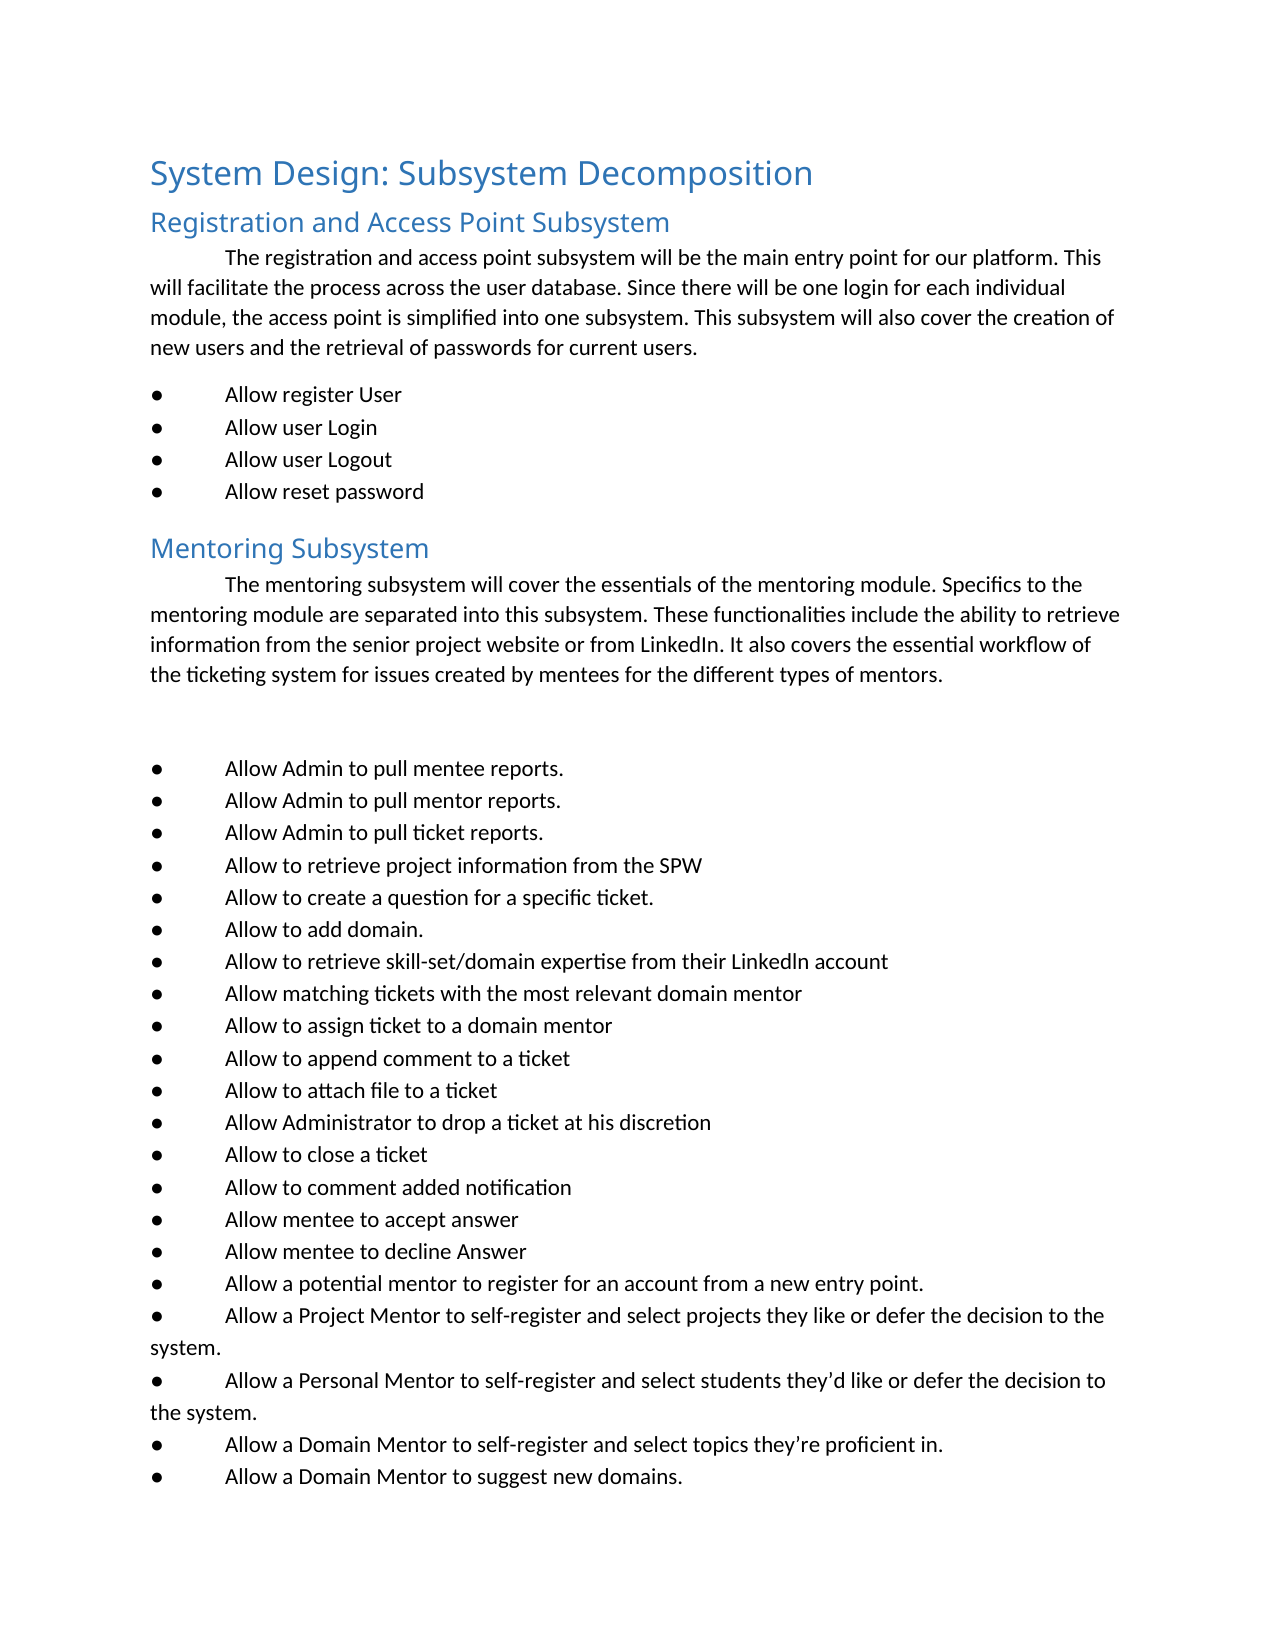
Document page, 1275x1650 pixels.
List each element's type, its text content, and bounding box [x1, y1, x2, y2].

subtitle Mentoring Subsystem [150, 530, 1125, 567]
text The mentoring subsystem will cover the essentials of the mentoring module. Specifics to the mentoring module are separated into this subsystem. These functionalities include the ability to retrieve information from the senior project website or from LinkedIn. It also covers the essential workflow of the ticketing system for issues created by mentees for the different types of mentors. [150, 570, 1125, 688]
list Allow to add domain. [150, 915, 1125, 943]
list Allow a Domain Mentor to suggest new domains. [150, 1462, 1125, 1490]
list Allow register User [150, 380, 1125, 408]
list Allow matching tickets with the most relevant domain mentor [150, 979, 1125, 1007]
list Allow to retrieve project information from the SPW [150, 851, 1125, 879]
list Allow a potential mentor to register for an account from a new entry point. [150, 1269, 1125, 1297]
list Allow user Logout [150, 445, 1125, 473]
subtitle System Design: Subsystem Decomposition [150, 150, 1125, 195]
list Allow Admin to pull mentor reports. [150, 786, 1125, 814]
text The registration and access point subsystem will be the main entry point for our platform. This will facilitate the process across the user database. Since there will be one login for each individual module, the access point is simplified into one subsystem. This subsystem will also cover the creation of new users and the retrieval of passwords for current users. [150, 243, 1125, 362]
list Allow to close a ticket [150, 1140, 1125, 1168]
list Allow mentee to accept answer [150, 1205, 1125, 1233]
subtitle Registration and Access Point Subsystem [150, 203, 1125, 240]
list Allow to append comment to a ticket [150, 1044, 1125, 1072]
list Allow to attach file to a ticket [150, 1076, 1125, 1104]
list Allow to assign ticket to a domain mentor [150, 1012, 1125, 1040]
list Allow reset password [150, 477, 1125, 505]
list Allow Admin to pull ticket reports. [150, 818, 1125, 847]
list Allow to create a question for a specific ticket. [150, 883, 1125, 911]
list Allow Administrator to drop a ticket at his discretion [150, 1108, 1125, 1136]
list Allow a Domain Mentor to self-register and select topics they’re proficient in. [150, 1430, 1125, 1458]
list Allow to retrieve skill-set/domain expertise from their Linkedln account [150, 947, 1125, 975]
list Allow a Personal Mentor to self-register and select students they’d like or defer the decision to the system. [150, 1366, 1125, 1426]
list Allow mentee to decline Answer [150, 1237, 1125, 1265]
list Allow user Login [150, 413, 1125, 441]
list Allow Admin to pull mentee reports. [150, 754, 1125, 782]
list Allow to comment added notification [150, 1173, 1125, 1201]
list Allow a Project Mentor to self-register and select projects they like or defer the decision to the system. [150, 1301, 1125, 1362]
